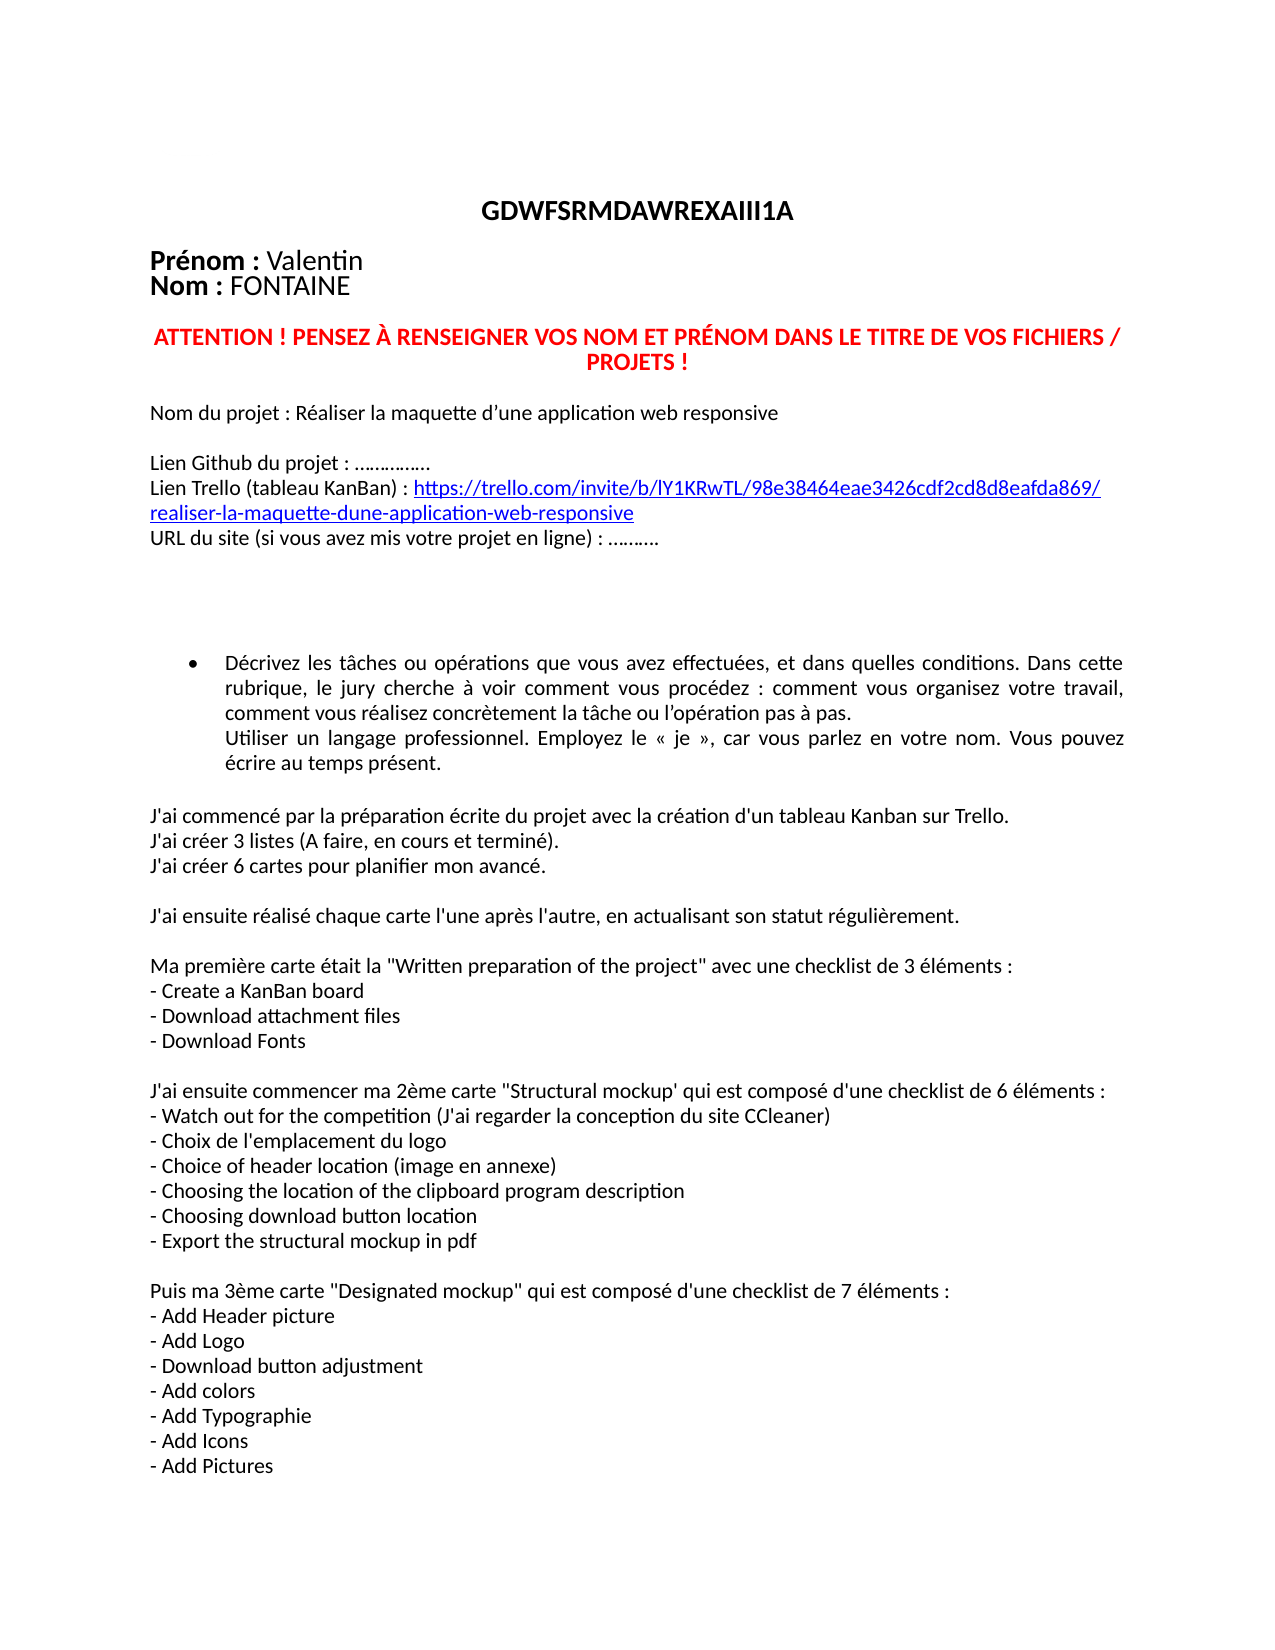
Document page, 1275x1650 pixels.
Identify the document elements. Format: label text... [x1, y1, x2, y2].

text - Add Logo [150, 1328, 1125, 1353]
text - Choosing the location of the clipboard program description [150, 1178, 1125, 1203]
text Prénom : Valentin [150, 250, 1125, 275]
text - Export the structural mockup in pdf [150, 1228, 1125, 1253]
text - Add Pictures [150, 1453, 1125, 1478]
text - Add Typographie [150, 1403, 1125, 1428]
text - Download attachment files [150, 1003, 1125, 1028]
text - Choix de l'emplacement du logo [150, 1128, 1125, 1153]
list Décrivez les tâches ou opérations que vous avez effectuées, et dans quelles conditions. Dans cette rubrique, le jury cherche à voir comment vous procédez : comment vous organisez votre travail, comment vous réalisez concrètement la tâche ou l’opération pas à pas. [187, 650, 1125, 725]
text - Download Fonts [150, 1028, 1125, 1053]
text J'ai ensuite réalisé chaque carte l'une après l'autre, en actualisant son statut régulièrement. [150, 903, 1125, 928]
text J'ai créer 3 listes (A faire, en cours et terminé). [150, 828, 1125, 853]
text - Choice of header location (image en annexe) [150, 1153, 1125, 1178]
text URL du site (si vous avez mis votre projet en ligne) : ………. [150, 525, 1125, 550]
text - Choosing download button location [150, 1203, 1125, 1228]
text - Add colors [150, 1378, 1125, 1403]
text Puis ma 3ème carte "Designated mockup" qui est composé d'une checklist de 7 éléments : [150, 1278, 1125, 1303]
text J'ai ensuite commencer ma 2ème carte "Structural mockup' qui est composé d'une checklist de 6 éléments : [150, 1078, 1125, 1103]
text ATTENTION ! PENSEZ À RENSEIGNER VOS NOM ET PRÉNOM DANS LE TITRE DE VOS FICHIERS / PROJETS ! [150, 325, 1125, 375]
text Lien Trello (tableau KanBan) : https://trello.com/invite/b/lY1KRwTL/98e38464eae3426cdf2cd8d8eafda869/realiser-la-maquette-dune-application-web-responsive [150, 475, 1125, 525]
text J'ai créer 6 cartes pour planifier mon avancé. [150, 853, 1125, 878]
text Ma première carte était la "Written preparation of the project" avec une checklist de 3 éléments : [150, 953, 1125, 978]
text Nom : FONTAINE [150, 275, 1125, 300]
text GDWFSRMDAWREXAIII1A [150, 200, 1125, 225]
text - Download button adjustment [150, 1353, 1125, 1378]
text Lien Github du projet : …………… [150, 450, 1125, 475]
text - Add Header picture [150, 1303, 1125, 1328]
text Utiliser un langage professionnel. Employez le « je », car vous parlez en votre nom. Vous pouvez écrire au temps présent. [225, 725, 1125, 775]
text - Add Icons [150, 1428, 1125, 1453]
text - Create a KanBan board [150, 978, 1125, 1003]
text J'ai commencé par la préparation écrite du projet avec la création d'un tableau Kanban sur Trello. [150, 803, 1125, 828]
text - Watch out for the competition (J'ai regarder la conception du site CCleaner) [150, 1103, 1125, 1128]
text Nom du projet : Réaliser la maquette d’une application web responsive [150, 400, 1125, 425]
